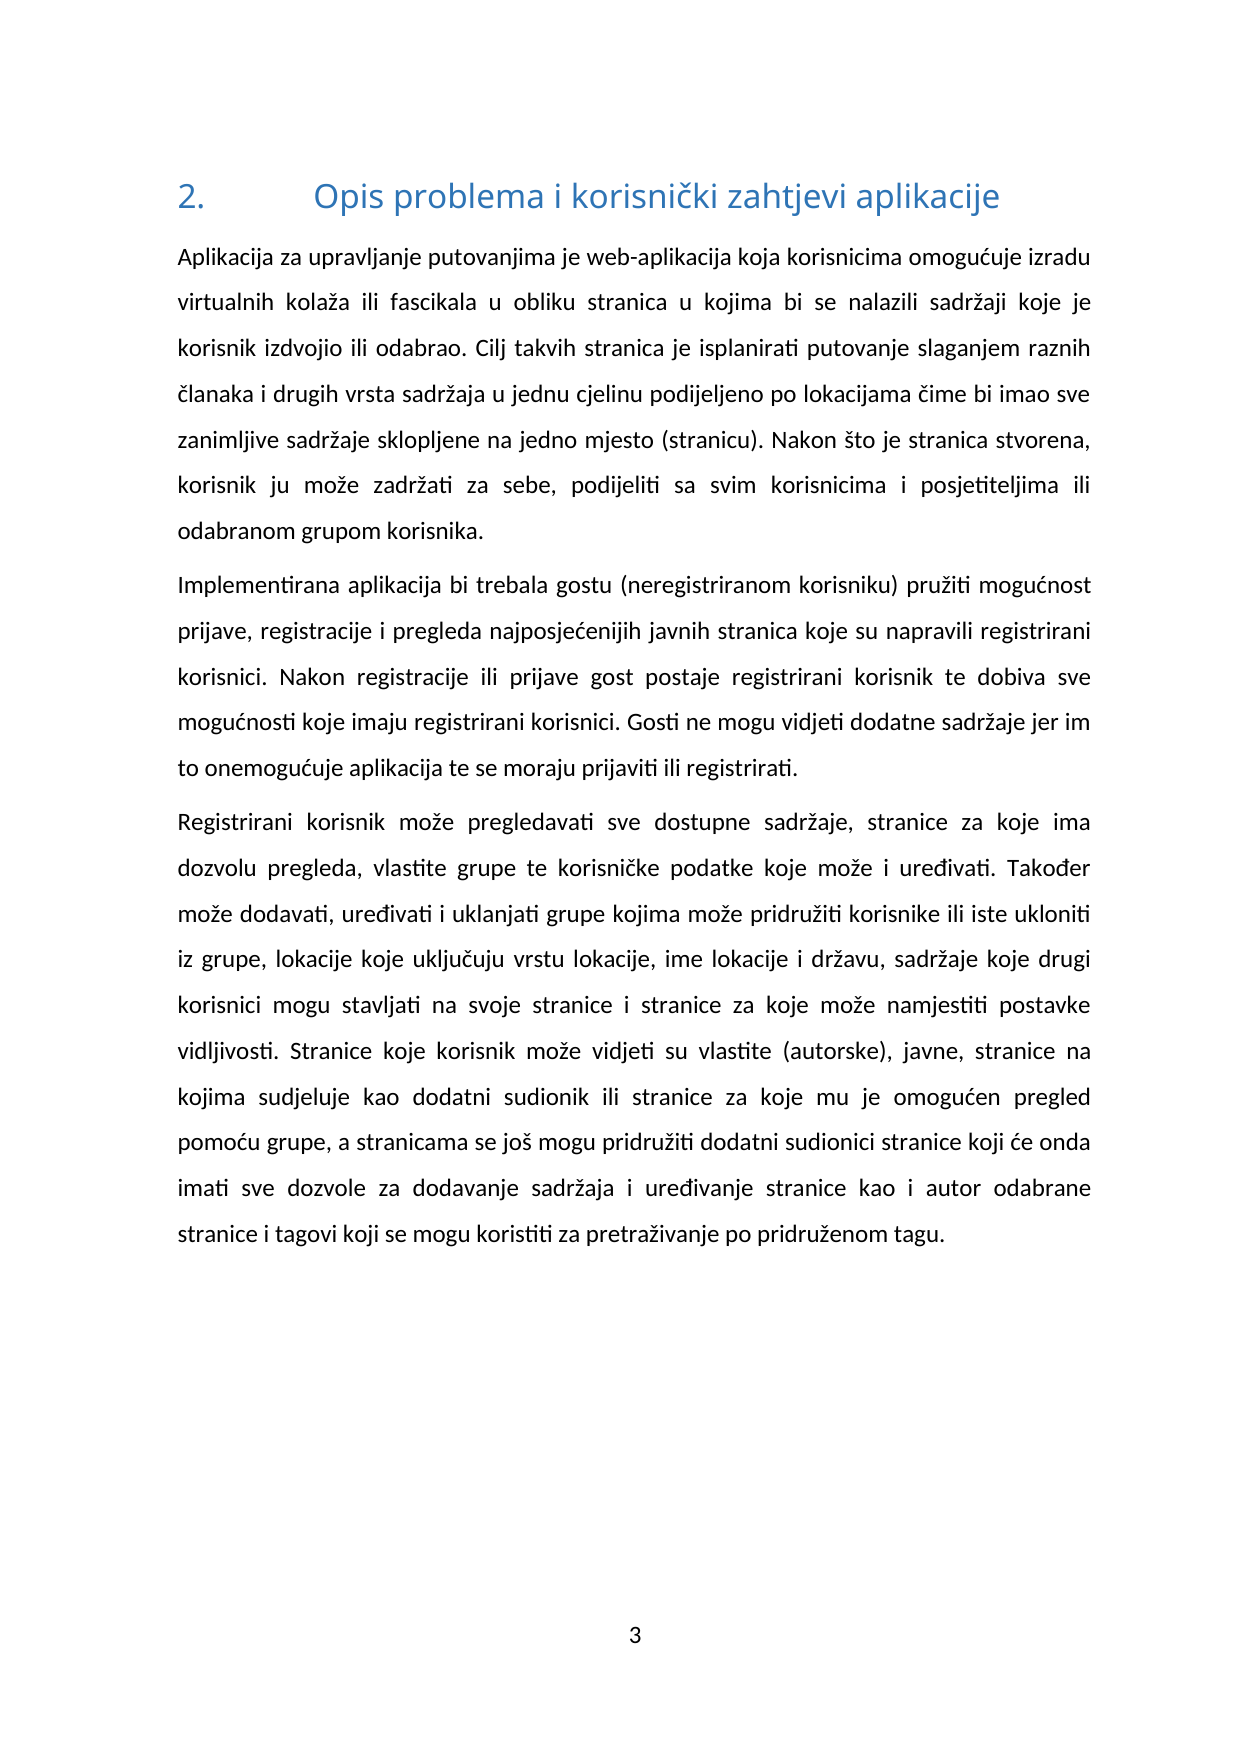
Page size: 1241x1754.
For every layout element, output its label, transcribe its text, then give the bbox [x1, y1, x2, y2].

text Registrirani korisnik može pregledavati sve dostupne sadržaje, stranice za koje ima dozvolu pregleda, vlastite grupe te korisničke podatke koje može i uređivati. Također može dodavati, uređivati i uklanjati grupe kojima može pridružiti korisnike ili iste ukloniti iz grupe, lokacije koje uključuju vrstu lokacije, ime lokacije i državu, sadržaje koje drugi korisnici mogu stavljati na svoje stranice i stranice za koje može namjestiti postavke vidljivosti. Stranice koje korisnik može vidjeti su vlastite (autorske), javne, stranice na kojima sudjeluje kao dodatni sudionik ili stranice za koje mu je omogućen pregled pomoću grupe, a stranicama se još mogu pridružiti dodatni sudionici stranice koji će onda imati sve dozvole za dodavanje sadržaja i uređivanje stranice kao i autor odabrane stranice i tagovi koji se mogu koristiti za pretraživanje po pridruženom tagu. [177, 806, 1092, 1248]
text Implementirana aplikacija bi trebala gostu (neregistriranom korisniku) pružiti mogućnost prijave, registracije i pregleda najposjećenijih javnih stranica koje su napravili registrirani korisnici. Nakon registracije ili prijave gost postaje registrirani korisnik te dobiva sve mogućnosti koje imaju registrirani korisnici. Gosti ne mogu vidjeti dodatne sadržaje jer im to onemogućuje aplikacija te se moraju prijaviti ili registrirati. [177, 569, 1092, 783]
text Aplikacija za upravljanje putovanjima je web-aplikacija koja korisnicima omogućuje izradu virtualnih kolaža ili fascikala u obliku stranica u kojima bi se nalazili sadržaji koje je korisnik izdvojio ili odabrao. Cilj takvih stranica je isplanirati putovanje slaganjem raznih članaka i drugih vrsta sadržaja u jednu cjelinu podijeljeno po lokacijama čime bi imao sve zanimljive sadržaje sklopljene na jedno mjesto (stranicu). Nakon što je stranica stvorena, korisnik ju može zadržati za sebe, podijeliti sa svim korisnicima i posjetiteljima ili odabranom grupom korisnika. [177, 241, 1092, 546]
subtitle Opis problema i korisnički zahtjevi aplikacije [177, 173, 1092, 218]
